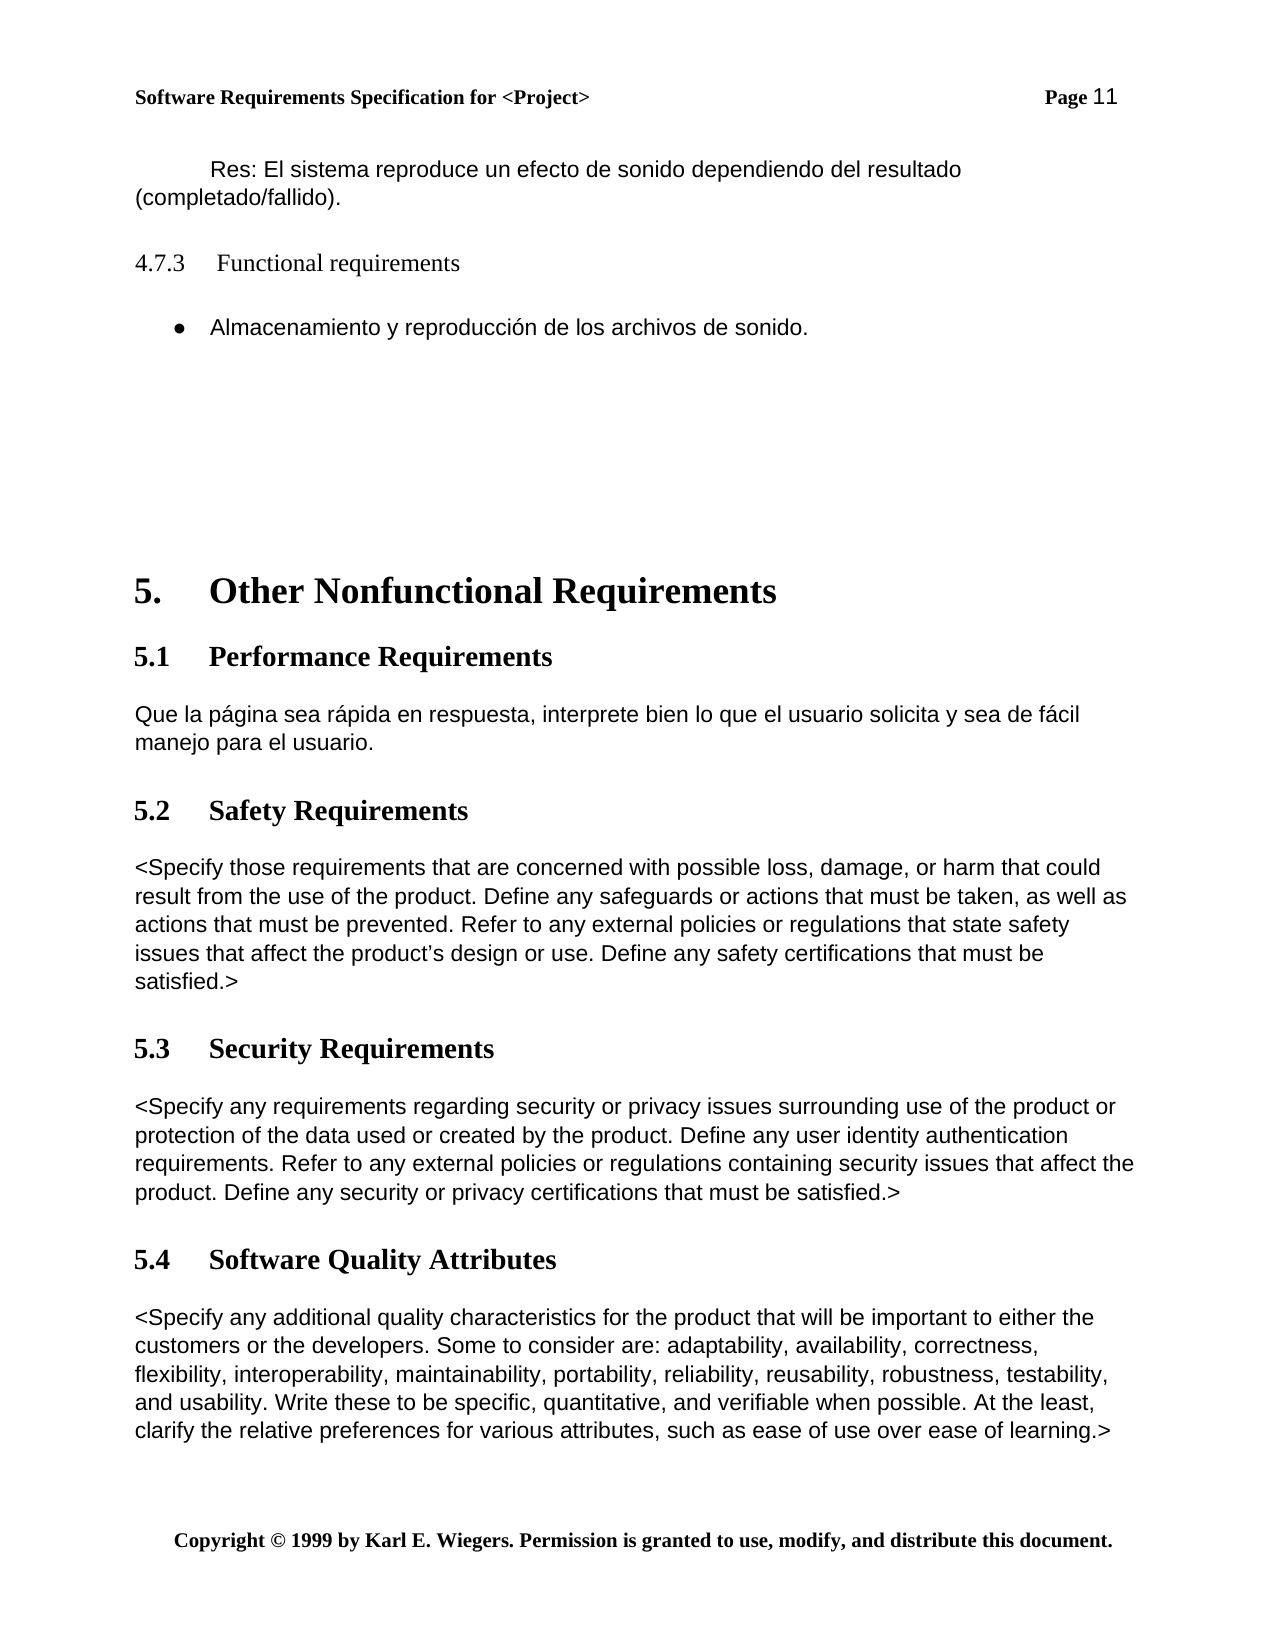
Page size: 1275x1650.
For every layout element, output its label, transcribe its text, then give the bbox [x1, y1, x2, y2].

list Security Requirements [133, 1032, 1139, 1065]
text Res: El sistema reproduce un efecto de sonido dependiendo del resultado (completado/fallido). [135, 156, 1139, 211]
list Performance Requirements [133, 639, 1139, 673]
text Que la página sea rápida en respuesta, interprete bien lo que el usuario solicita y sea de fácil manejo para el usuario. [134, 701, 1138, 755]
list Software Quality Attributes [133, 1242, 1139, 1276]
list Other Nonfunctional Requirements [133, 569, 1139, 612]
list Almacenamiento y reproducción de los archivos de sonido. [172, 314, 1139, 341]
text <Specify any additional quality characteristics for the product that will be important to either the customers or the developers. Some to consider are: adaptability, availability, correctness, flexibility, interoperability, maintainability, portability, reliability, reusability, robustness, testability, and usability. Write these to be specific, quantitative, and verifiable when possible. At the least, clarify the relative preferences for various attributes, such as ease of use over ease of learning.> [134, 1304, 1138, 1444]
text <Specify any requirements regarding security or privacy issues surrounding use of the product or protection of the data used or created by the product. Define any user identity authentication requirements. Refer to any external policies or regulations containing security issues that affect the product. Define any security or privacy certifications that must be satisfied.> [134, 1093, 1138, 1205]
list Functional requirements [135, 248, 1139, 277]
list Safety Requirements [133, 793, 1139, 826]
text <Specify those requirements that are concerned with possible loss, damage, or harm that could result from the use of the product. Define any safeguards or actions that must be taken, as well as actions that must be prevented. Refer to any external policies or regulations that state safety issues that affect the product’s design or use. Define any safety certifications that must be satisfied.> [134, 854, 1138, 994]
